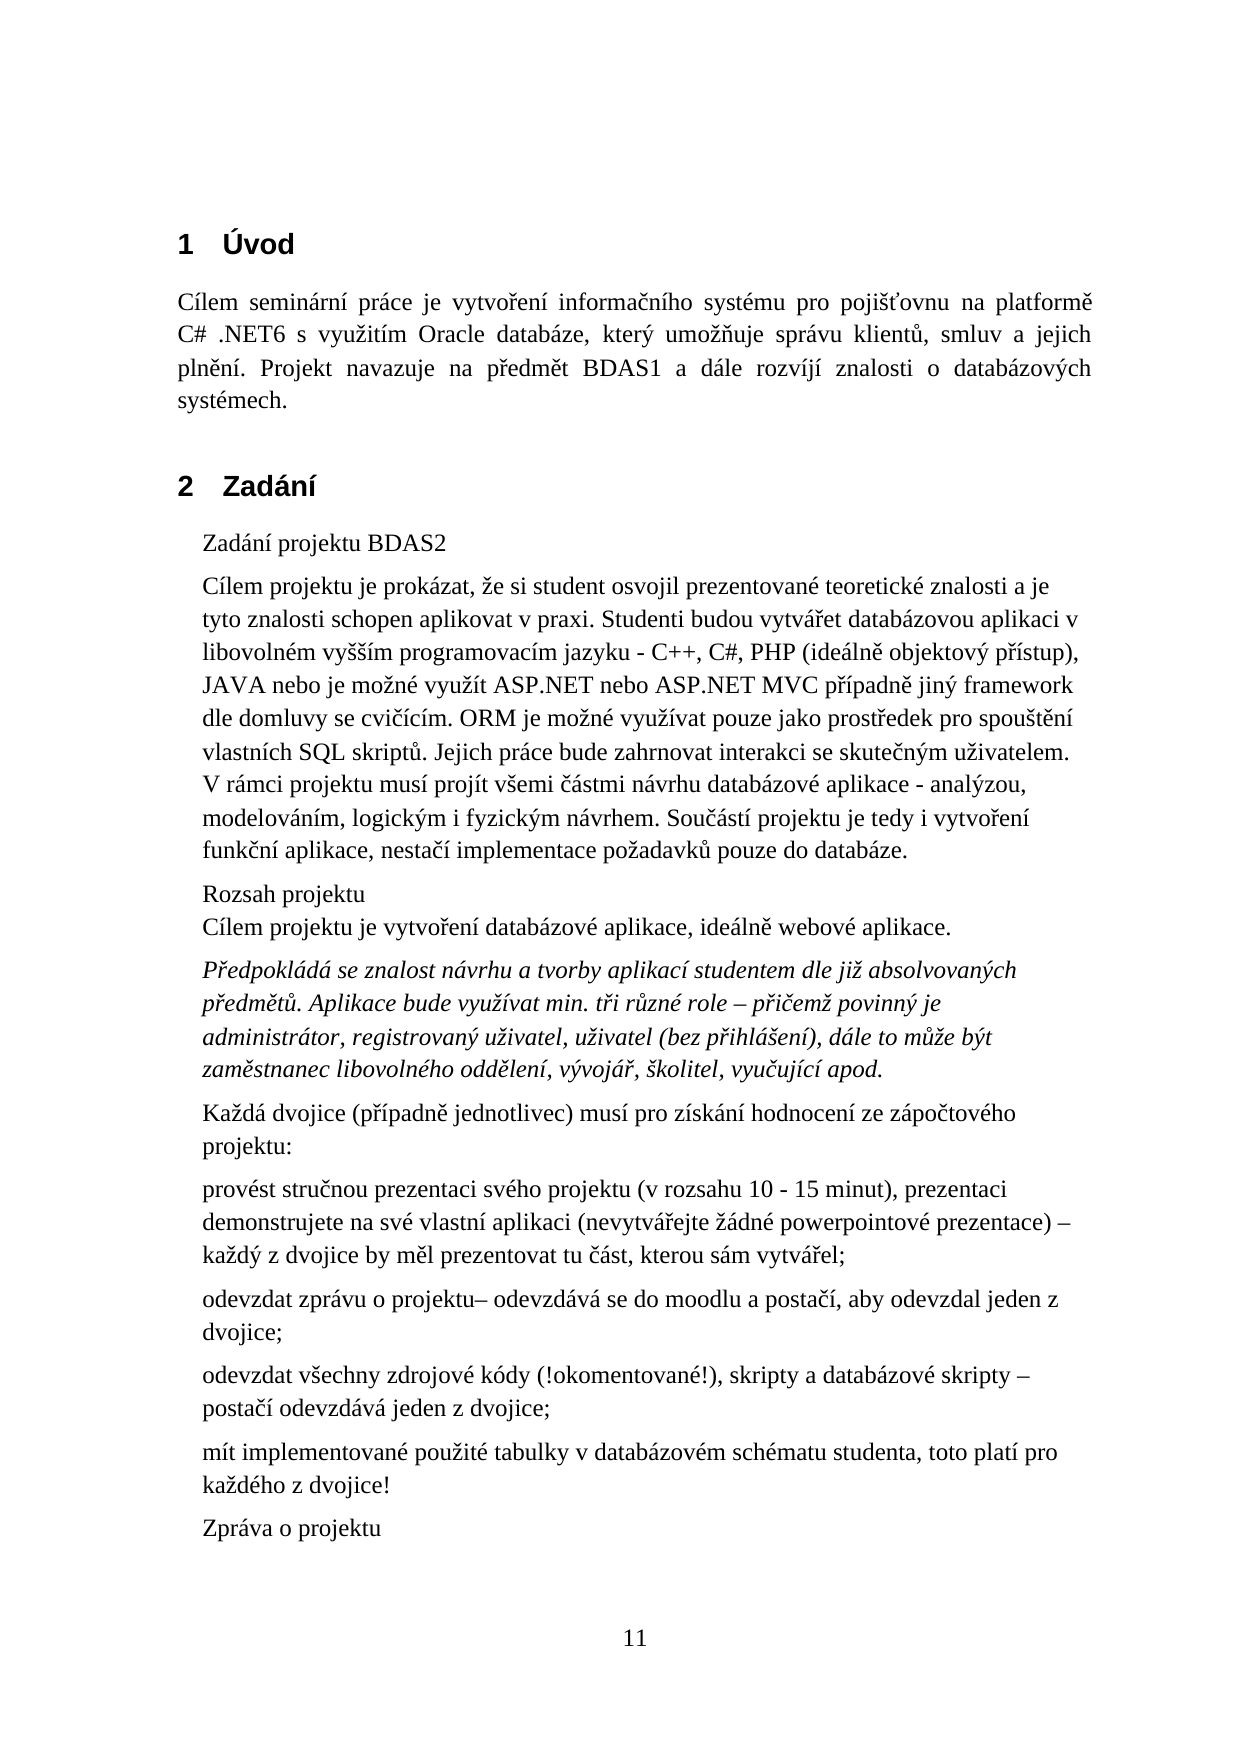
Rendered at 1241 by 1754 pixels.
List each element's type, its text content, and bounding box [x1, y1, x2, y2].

text mít implementované použité tabulky v databázovém schématu studenta, toto platí pro každého z dvojice! [202, 1437, 1092, 1499]
text Předpokládá se znalost návrhu a tvorby aplikací studentem dle již absolvovaných předmětů. Aplikace bude využívat min. tři různé role – přičemž povinný je administrátor, registrovaný uživatel, uživatel (bez přihlášení), dále to může být zaměstnanec libovolného oddělení, vývojář, školitel, vyučující apod. [202, 956, 1092, 1083]
text odevzdat všechny zdrojové kódy (!okomentované!), skripty a databázové skripty – postačí odevzdává jeden z dvojice; [202, 1360, 1092, 1422]
text provést stručnou prezentaci svého projektu (v rozsahu 10 - 15 minut), prezentaci demonstrujete na své vlastní aplikaci (nevytvářejte žádné powerpointové prezentace) – každý z dvojice by měl prezentovat tu část, kterou sám vytvářel; [202, 1174, 1092, 1269]
text Cílem seminární práce je vytvoření informačního systému pro pojišťovnu na platformě C# .NET6 s využitím Oracle databáze, který umožňuje správu klientů, smluv a jejich plnění. Projekt navazuje na předmět BDAS1 a dále rozvíjí znalosti o databázových systémech. [177, 287, 1092, 414]
text Cílem projektu je prokázat, že si student osvojil prezentované teoretické znalosti a je tyto znalosti schopen aplikovat v praxi. Studenti budou vytvářet databázovou aplikaci v libovolném vyšším programovacím jazyku - C++, C#, PHP (ideálně objektový přístup), JAVA nebo je možné využít ASP.NET nebo ASP.NET MVC případně jiný framework dle domluvy se cvičícím. ORM je možné využívat pouze jako prostředek pro spouštění vlastních SQL skriptů. Jejich práce bude zahrnovat interakci se skutečným uživatelem. V rámci projektu musí projít všemi částmi návrhu databázové aplikace - analýzou, modelováním, logickým i fyzickým návrhem. Součástí projektu je tedy i vytvoření funkční aplikace, nestačí implementace požadavků pouze do databáze. [202, 571, 1092, 864]
subtitle Zadání [177, 469, 1092, 502]
text Rozsah projektu Cílem projektu je vytvoření databázové aplikace, ideálně webové aplikace. [202, 879, 1092, 941]
text odevzdat zprávu o projektu– odevzdává se do moodlu a postačí, aby odevzdal jeden z dvojice; [202, 1284, 1092, 1346]
subtitle Úvod [177, 227, 1092, 261]
text Každá dvojice (případně jednotlivec) musí pro získání hodnocení ze zápočtového projektu: [202, 1098, 1092, 1160]
text Zpráva o projektu [202, 1513, 1092, 1542]
text Zadání projektu BDAS2 [202, 528, 1092, 557]
